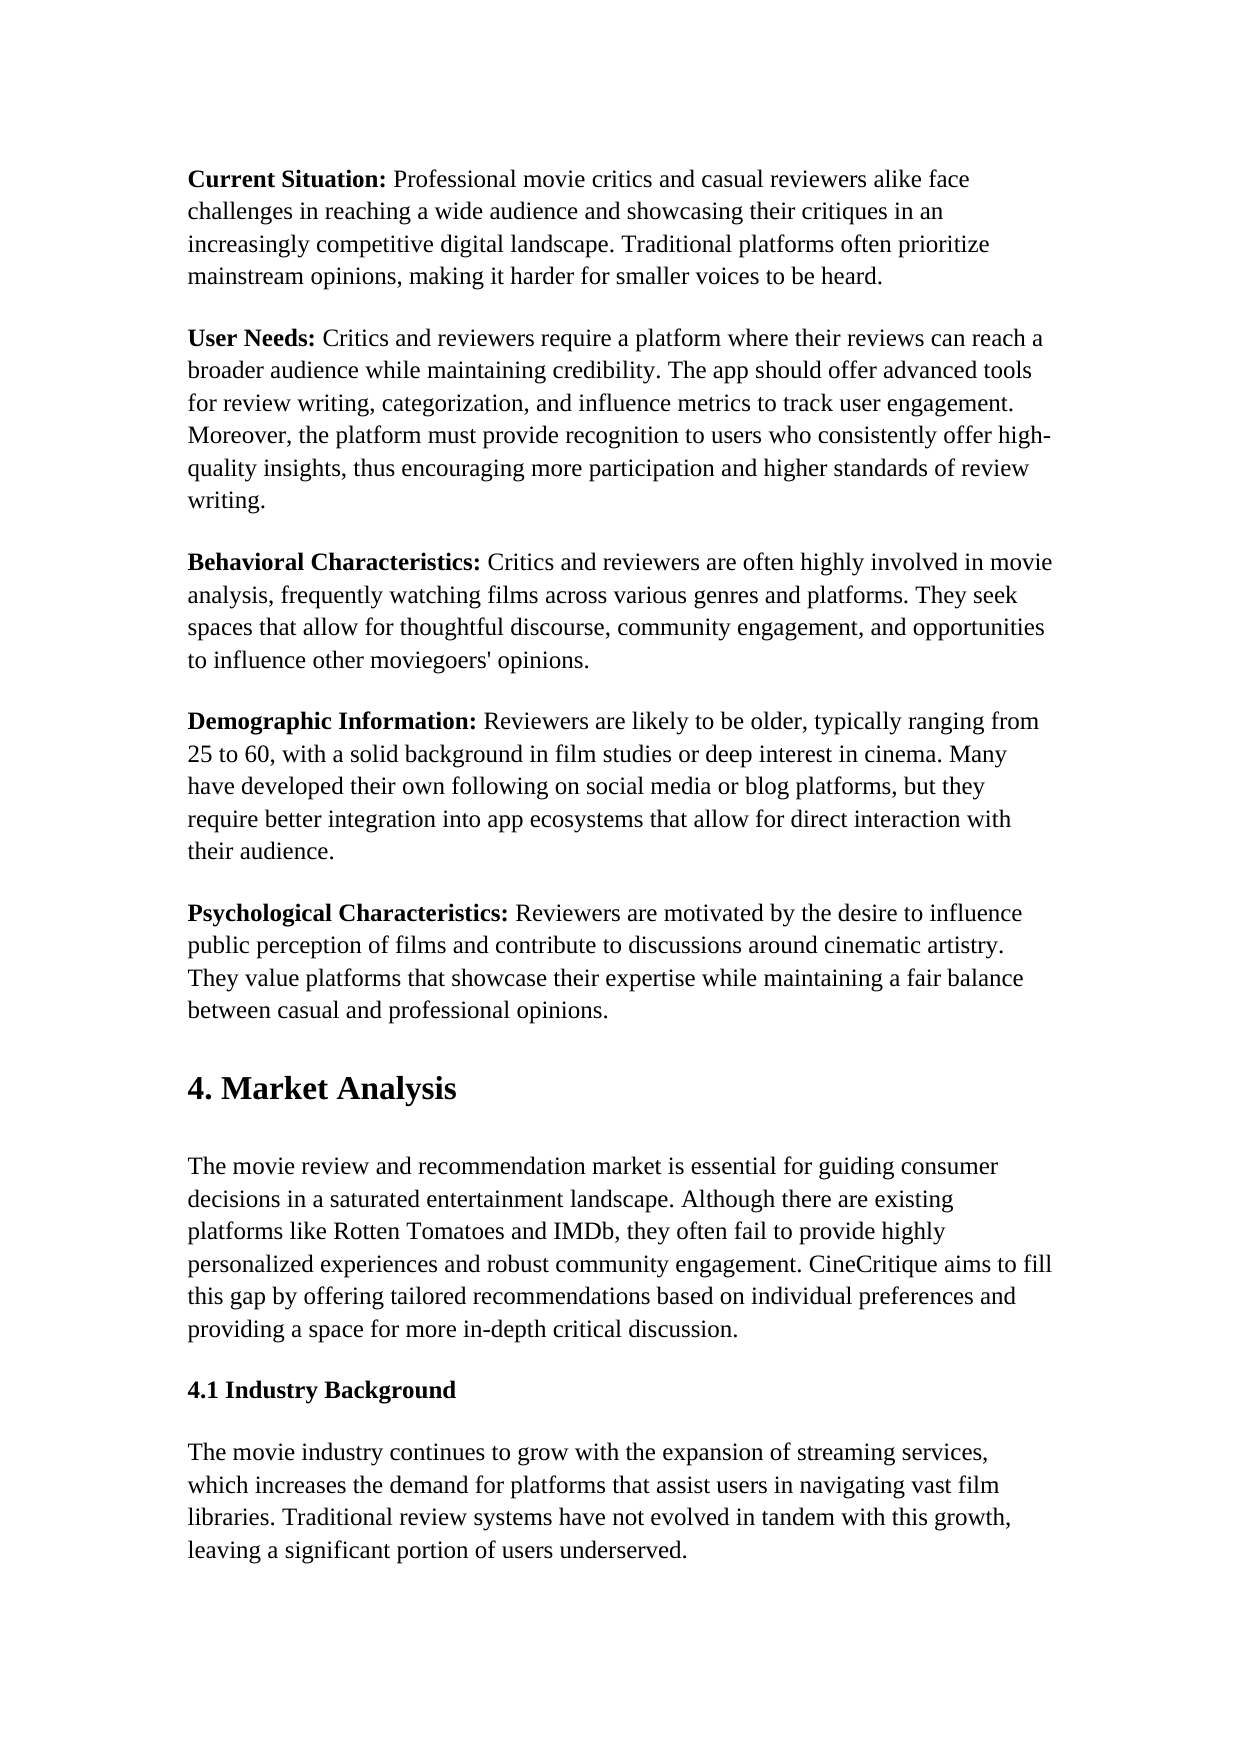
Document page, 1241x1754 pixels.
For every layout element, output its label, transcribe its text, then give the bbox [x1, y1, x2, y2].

text Demographic Information: Reviewers are likely to be older, typically ranging from 25 to 60, with a solid background in film studies or deep interest in cinema. Many have developed their own following on social media or blog platforms, but they require better integration into app ecosystems that allow for direct interaction with their audience. [187, 704, 1053, 867]
text User Needs: Critics and reviewers require a platform where their reviews can reach a broader audience while maintaining credibility. The app should offer advanced tools for review writing, categorization, and influence metrics to track user engagement. Moreover, the platform must provide recognition to users who consistently offer high-quality insights, thus encouraging more participation and higher standards of review writing. [187, 321, 1053, 516]
text 4. Market Analysis [187, 1055, 1053, 1120]
text Psychological Characteristics: Reviewers are motivated by the desire to influence public perception of films and contribute to discussions around cinematic artistry. They value platforms that showcase their expertise while maintaining a fair balance between casual and professional opinions. [187, 896, 1053, 1026]
text The movie review and recommendation market is essential for guiding consumer decisions in a saturated entertainment landscape. Although there are existing platforms like Rotten Tomatoes and IMDb, they often fail to provide highly personalized experiences and robust community engagement. CineCritique aims to fill this gap by offering tailored recommendations based on individual preferences and providing a space for more in-depth critical discussion. [187, 1149, 1053, 1344]
subtitle 4.1 Industry Background [187, 1374, 1053, 1406]
text The movie industry continues to grow with the expansion of streaming services, which increases the demand for platforms that assist users in navigating vast film libraries. Traditional review systems have not evolved in tandem with this growth, leaving a significant portion of users underserved. [187, 1435, 1053, 1565]
text Current Situation: Professional movie critics and casual reviewers alike face challenges in reaching a wide audience and showcasing their critiques in an increasingly competitive digital landscape. Traditional platforms often prioritize mainstream opinions, making it harder for smaller voices to be heard. [187, 162, 1053, 292]
text Behavioral Characteristics: Critics and reviewers are often highly involved in movie analysis, frequently watching films across various genres and platforms. They seek spaces that allow for thoughtful discourse, community engagement, and opportunities to influence other moviegoers' opinions. [187, 545, 1053, 675]
